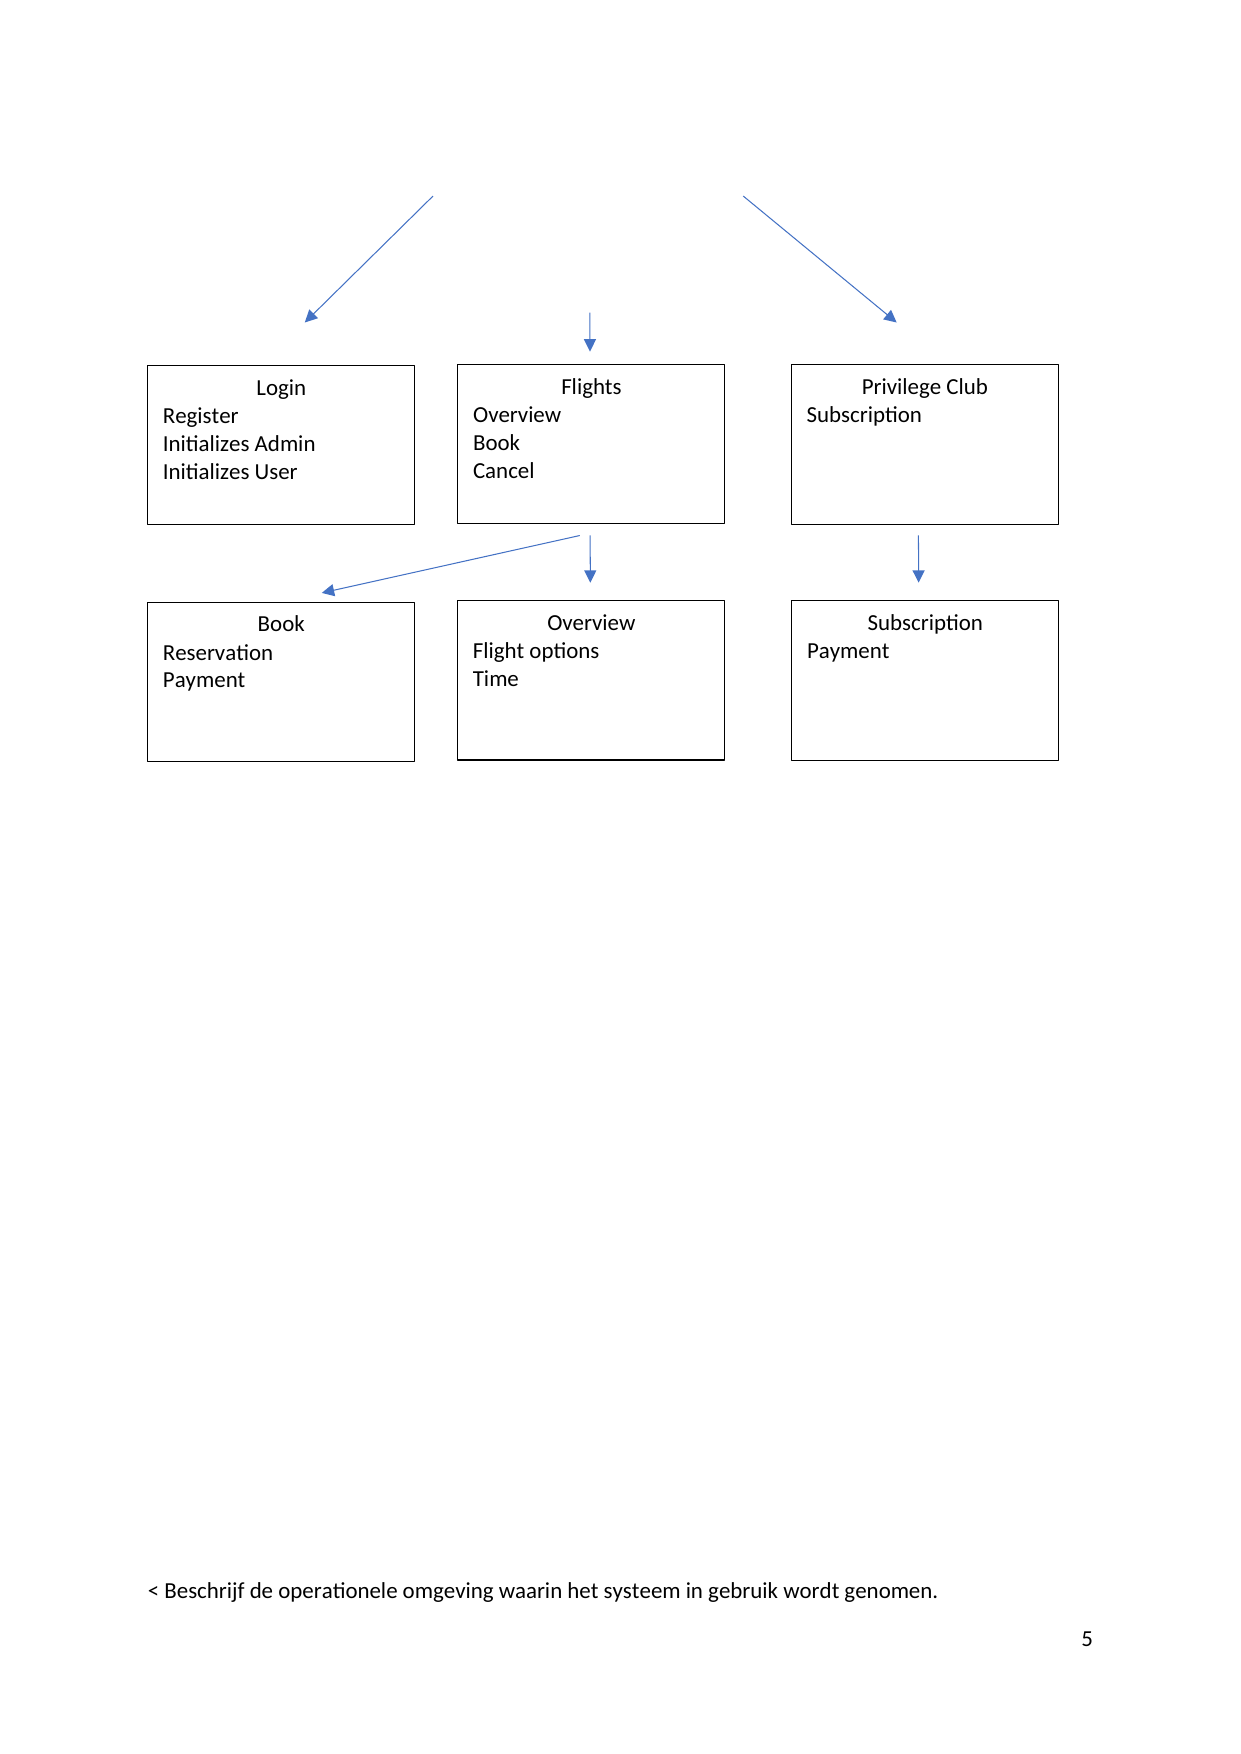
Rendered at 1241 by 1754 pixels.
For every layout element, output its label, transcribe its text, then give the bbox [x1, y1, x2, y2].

text < Beschrijf de operationele omgeving waarin het systeem in gebruik wordt genomen. [148, 1577, 1093, 1605]
